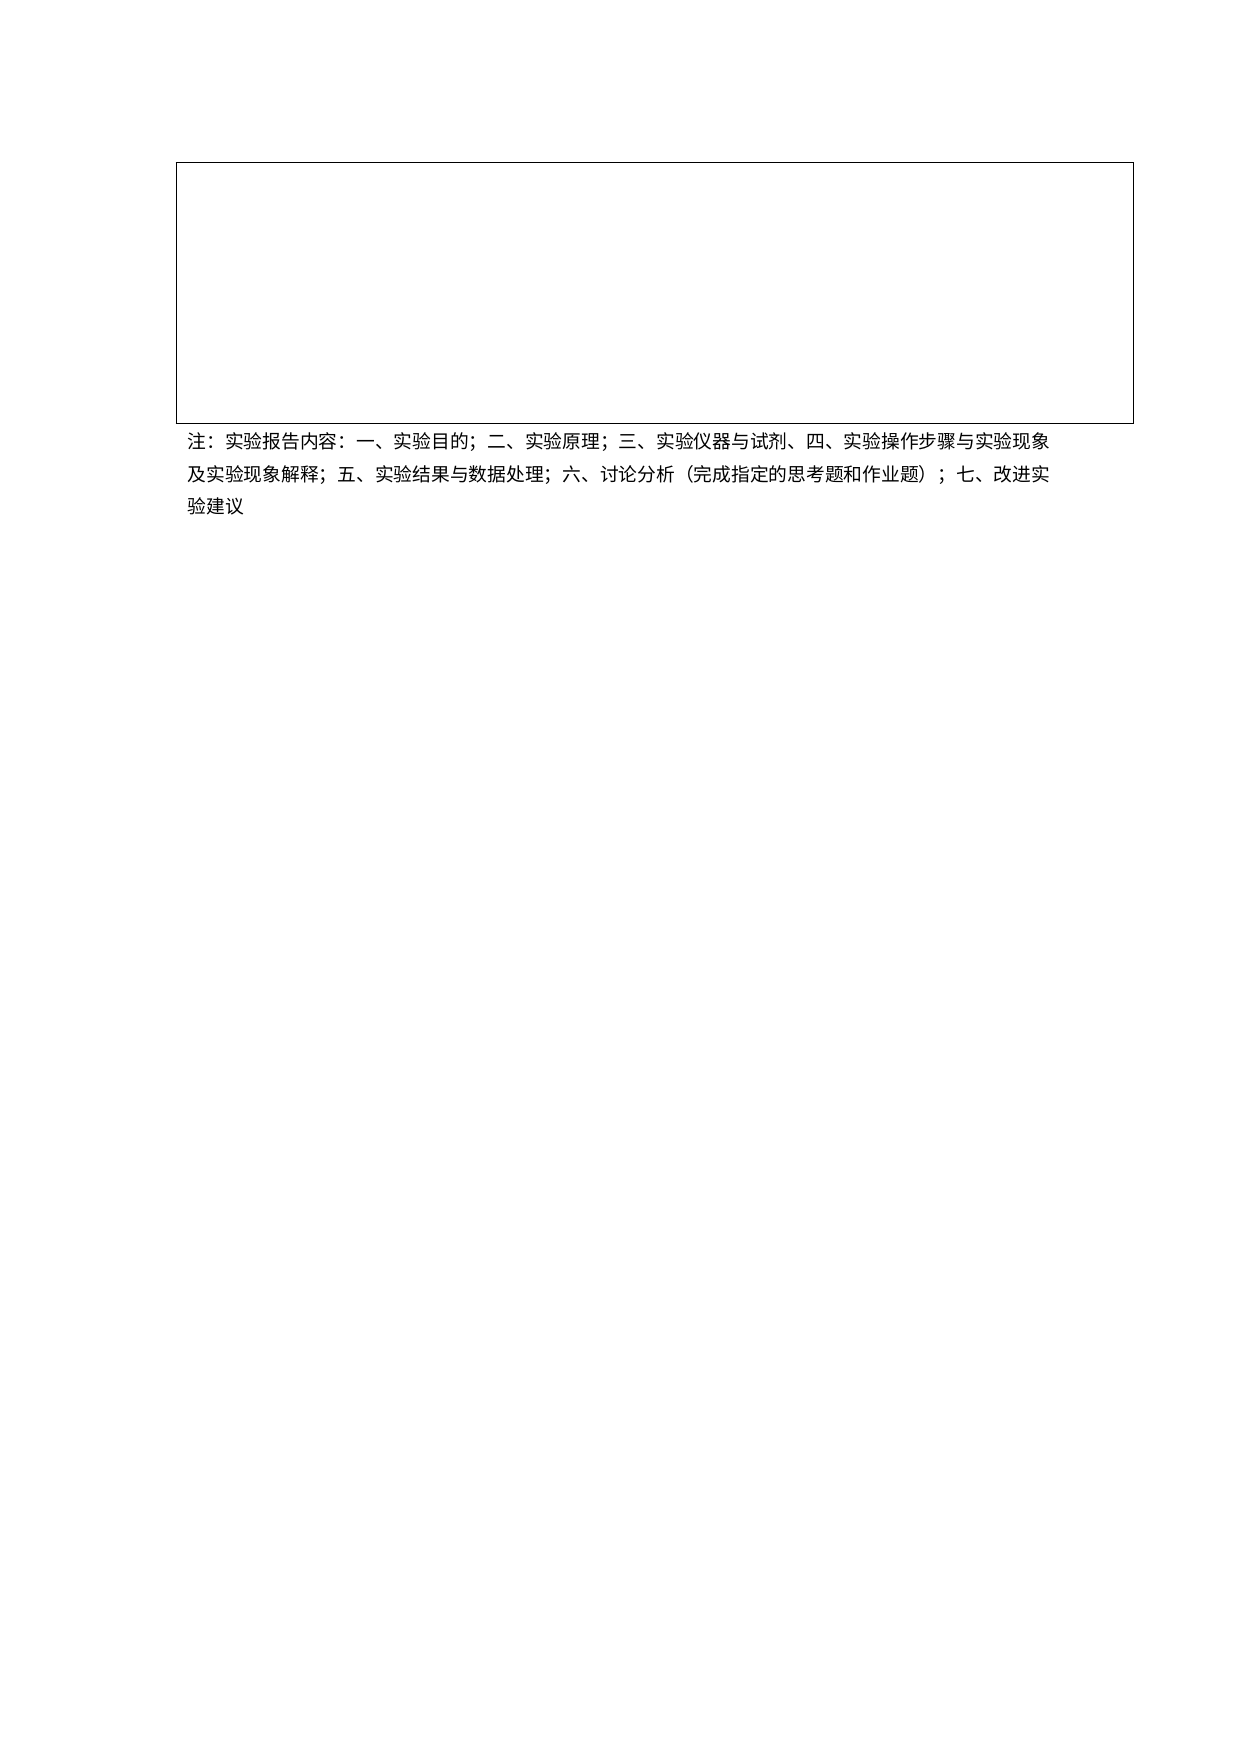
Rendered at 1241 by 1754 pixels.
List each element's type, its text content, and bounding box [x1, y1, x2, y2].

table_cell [177, 163, 1133, 423]
text 注：实验报告内容：一、实验目的；二、实验原理；三、实验仪器与试剂、四、实验操作步骤与实验现象及实验现象解释；五、实验结果与数据处理；六、讨论分析（完成指定的思考题和作业题）；七、改进实验建议 [187, 424, 1053, 522]
